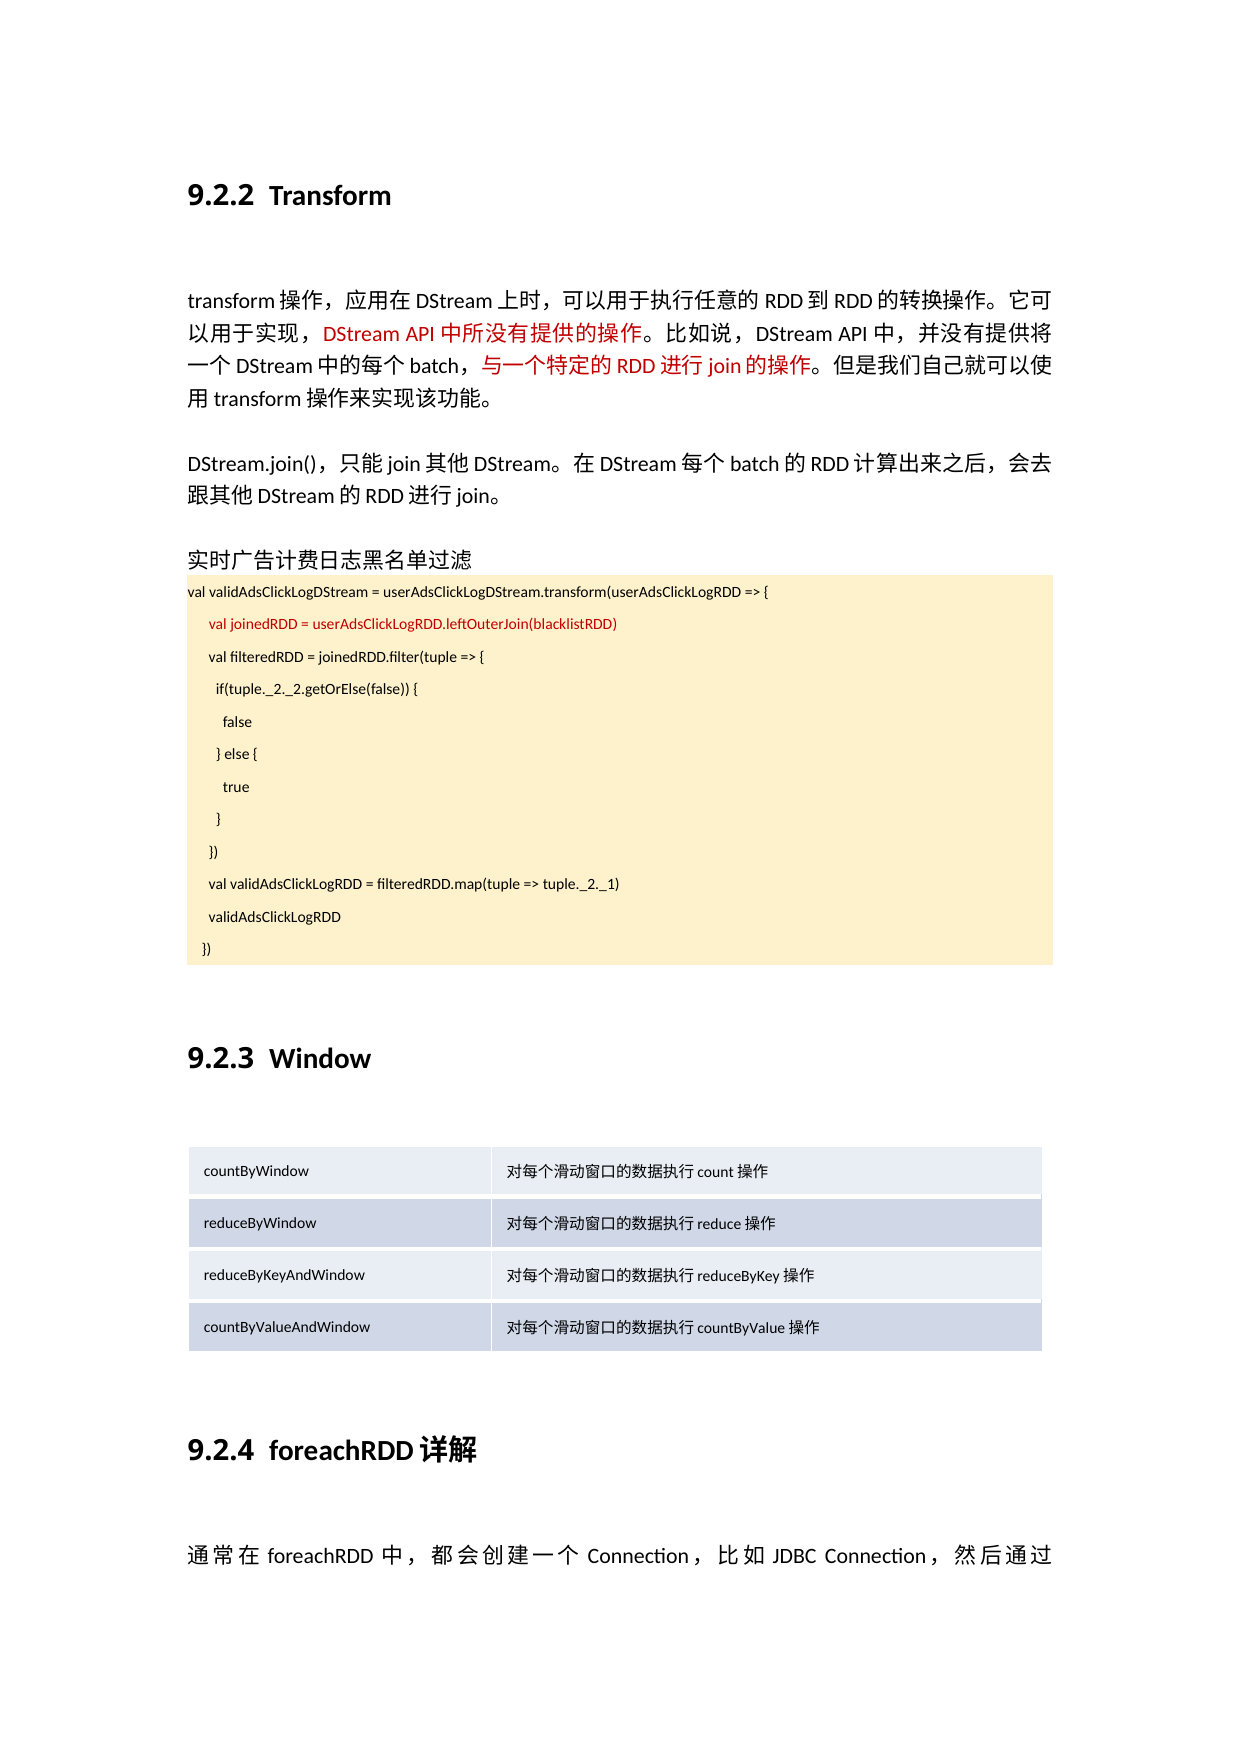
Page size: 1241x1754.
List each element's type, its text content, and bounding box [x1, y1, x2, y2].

text if(tuple._2._2.getOrElse(false)) { [187, 673, 1053, 705]
subtitle Transform [187, 162, 1053, 227]
text }) [187, 835, 1053, 868]
table_header countByWindow [189, 1147, 491, 1194]
text validAdsClickLogRDD [187, 900, 1053, 933]
text } else { [187, 738, 1053, 770]
text val filteredRDD = joinedRDD.filter(tuple => { [187, 640, 1053, 673]
table_header 对每个滑动窗口的数据执行count操作 [492, 1147, 1042, 1194]
text val validAdsClickLogDStream = userAdsClickLogDStream.transform(userAdsClickLogRDD => { [187, 575, 1053, 608]
subtitle foreachRDD详解 [187, 1415, 1053, 1480]
table_cell countByValueAndWindow [189, 1303, 491, 1351]
text }) [187, 933, 1053, 965]
table_cell 对每个滑动窗口的数据执行reduceByKey操作 [492, 1247, 1042, 1299]
table_cell reduceByWindow [189, 1199, 491, 1247]
table_cell reduceByKeyAndWindow [189, 1251, 491, 1299]
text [187, 1538, 1053, 1570]
text val joinedRDD = userAdsClickLogRDD.leftOuterJoin(blacklistRDD) [187, 608, 1053, 640]
text val validAdsClickLogRDD = filteredRDD.map(tuple => tuple._2._1) [187, 868, 1053, 900]
text DStream.join()，只能join其他DStream。在DStream每个batch的RDD计算出来之后，会去跟其他DStream的RDD进行join。 [187, 445, 1053, 510]
table_cell 对每个滑动窗口的数据执行countByValue操作 [492, 1299, 1042, 1351]
table_cell 对每个滑动窗口的数据执行reduce操作 [492, 1194, 1042, 1247]
text transform操作，应用在DStream上时，可以用于执行任意的RDD到RDD的转换操作。它可以用于实现，DStream API中所没有提供的操作。比如说，DStream API中，并没有提供将一个DStream中的每个batch，与一个特定的RDD进行join的操作。但是我们自己就可以使用transform操作来实现该功能。 [187, 283, 1053, 413]
text 实时广告计费日志黑名单过滤 [187, 543, 1053, 575]
subtitle Window [187, 1025, 1053, 1090]
text } [187, 803, 1053, 835]
text true [187, 770, 1053, 803]
text false [187, 705, 1053, 738]
